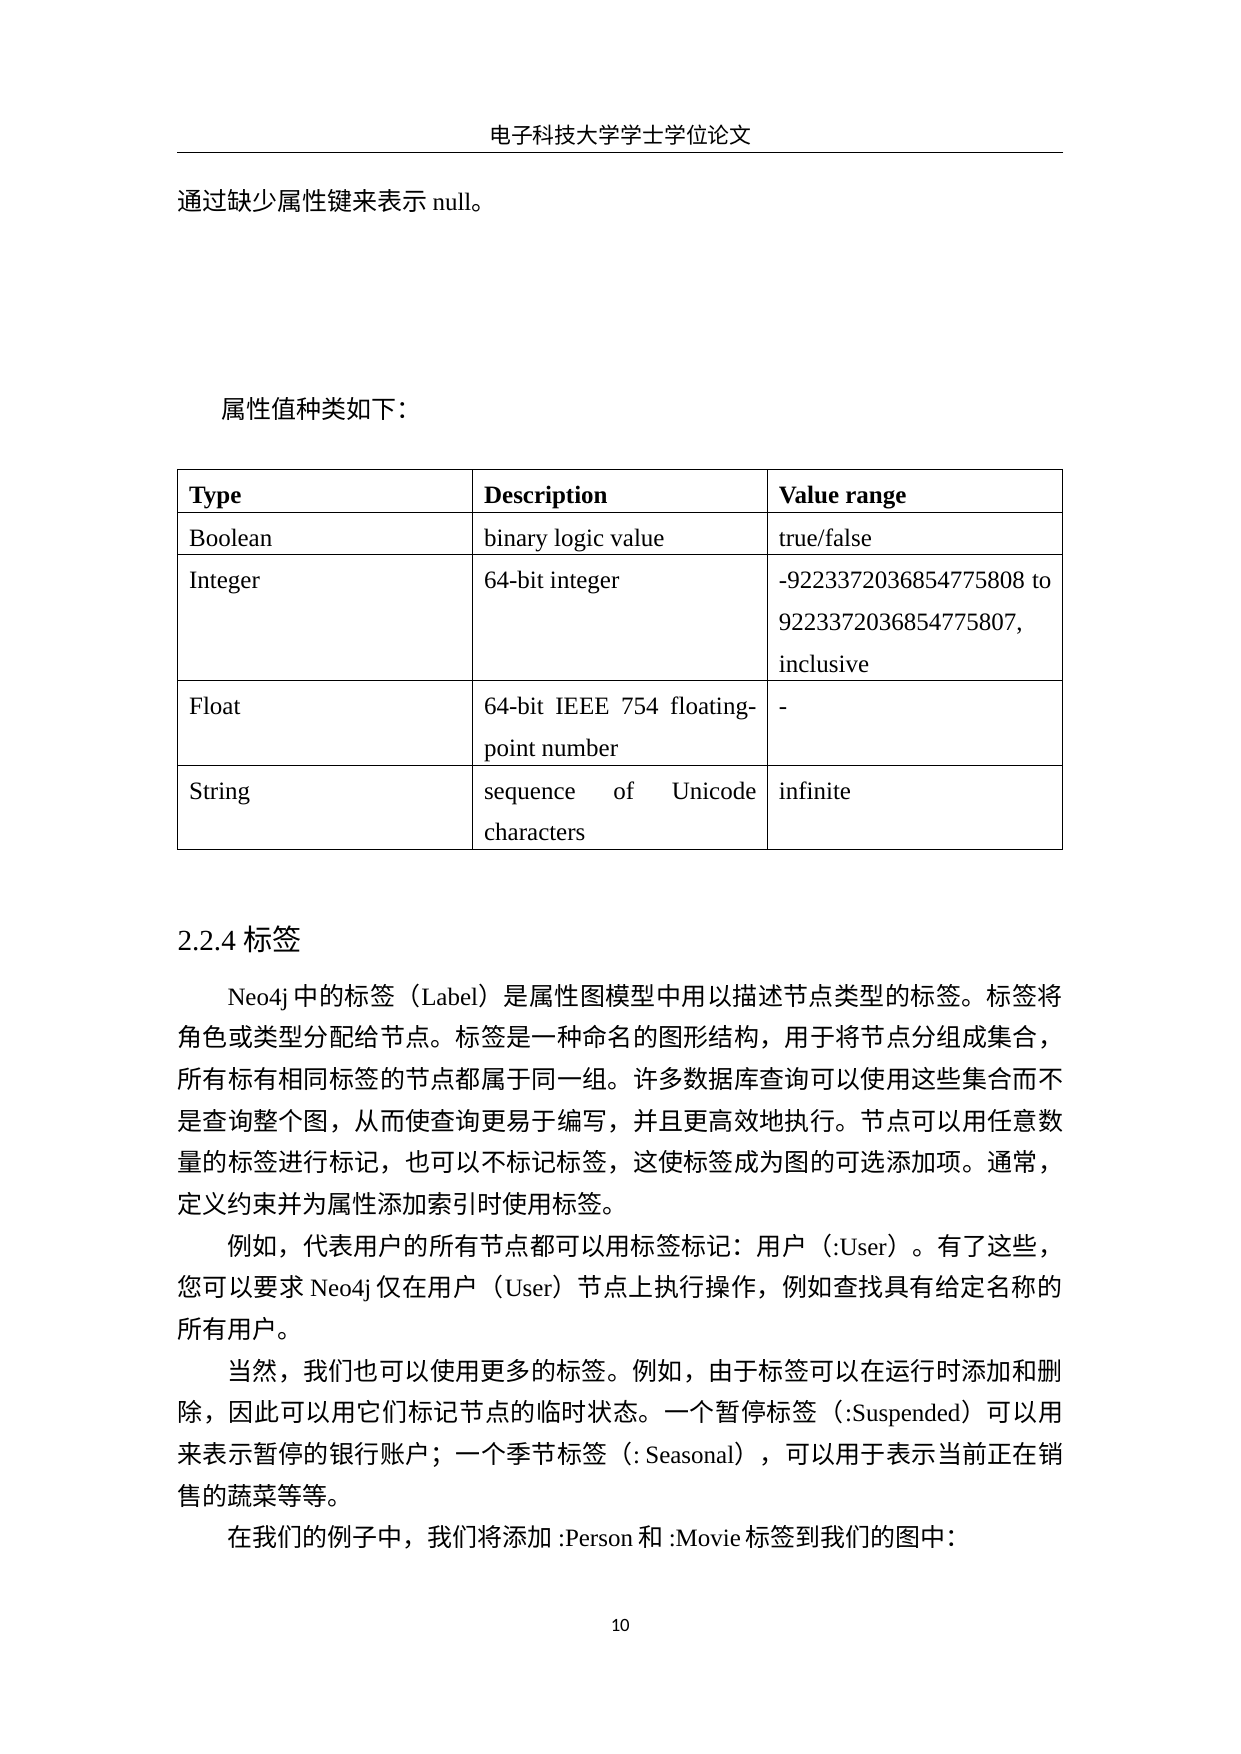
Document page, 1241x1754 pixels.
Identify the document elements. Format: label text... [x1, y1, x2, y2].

table_cell String [178, 766, 472, 849]
text 2.2.4 标签 [177, 917, 1063, 959]
table_cell Float [178, 681, 472, 765]
table_cell true/false [768, 513, 1062, 554]
text 在我们的例子中，我们将添加 :Person和 :Movie标签到我们的图中： [177, 1513, 1063, 1555]
table_cell -9223372036854775808 to 9223372036854775807, inclusive [768, 555, 1062, 680]
table_cell 64-bit IEEE 754 floating-point number [473, 681, 767, 765]
table_cell - [768, 681, 1062, 765]
table_cell 64-bit integer [473, 555, 767, 680]
table_cell sequence of Unicode characters [473, 766, 767, 849]
text 当然，我们也可以使用更多的标签。例如，由于标签可以在运行时添加和删除，因此可以用它们标记节点的临时状态。一个暂停标签（:Suspended）可以用来表示暂停的银行账户；一个季节标签（: Seasonal），可以用于表示当前正在销售的蔬菜等等。 [177, 1347, 1063, 1513]
text null不是有效的属性值。 我们不将它存储在数据库中，取而代之的是，可以通过缺少属性键来表示null。 [177, 177, 1063, 219]
table_header Description [473, 470, 767, 512]
table_cell binary logic value [473, 513, 767, 554]
table_cell infinite [768, 766, 1062, 849]
table_header Type [178, 470, 472, 512]
text Neo4j中的标签（Label）是属性图模型中用以描述节点类型的标签。标签将角色或类型分配给节点。标签是一种命名的图形结构，用于将节点分组成集合，所有标有相同标签的节点都属于同一组。许多数据库查询可以使用这些集合而不是查询整个图，从而使查询更易于编写，并且更高效地执行。节点可以用任意数量的标签进行标记，也可以不标记标签，这使标签成为图的可选添加项。通常，定义约束并为属性添加索引时使用标签。 [177, 972, 1063, 1222]
table_cell Boolean [178, 513, 472, 554]
table_cell Integer [178, 555, 472, 680]
table_header Value range [768, 470, 1062, 512]
text 例如，代表用户的所有节点都可以用标签标记：用户（:User）。有了这些，您可以要求Neo4j仅在用户（User）节点上执行操作，例如查找具有给定名称的所有用户。 [177, 1222, 1063, 1347]
text 属性值种类如下： [177, 386, 1063, 427]
